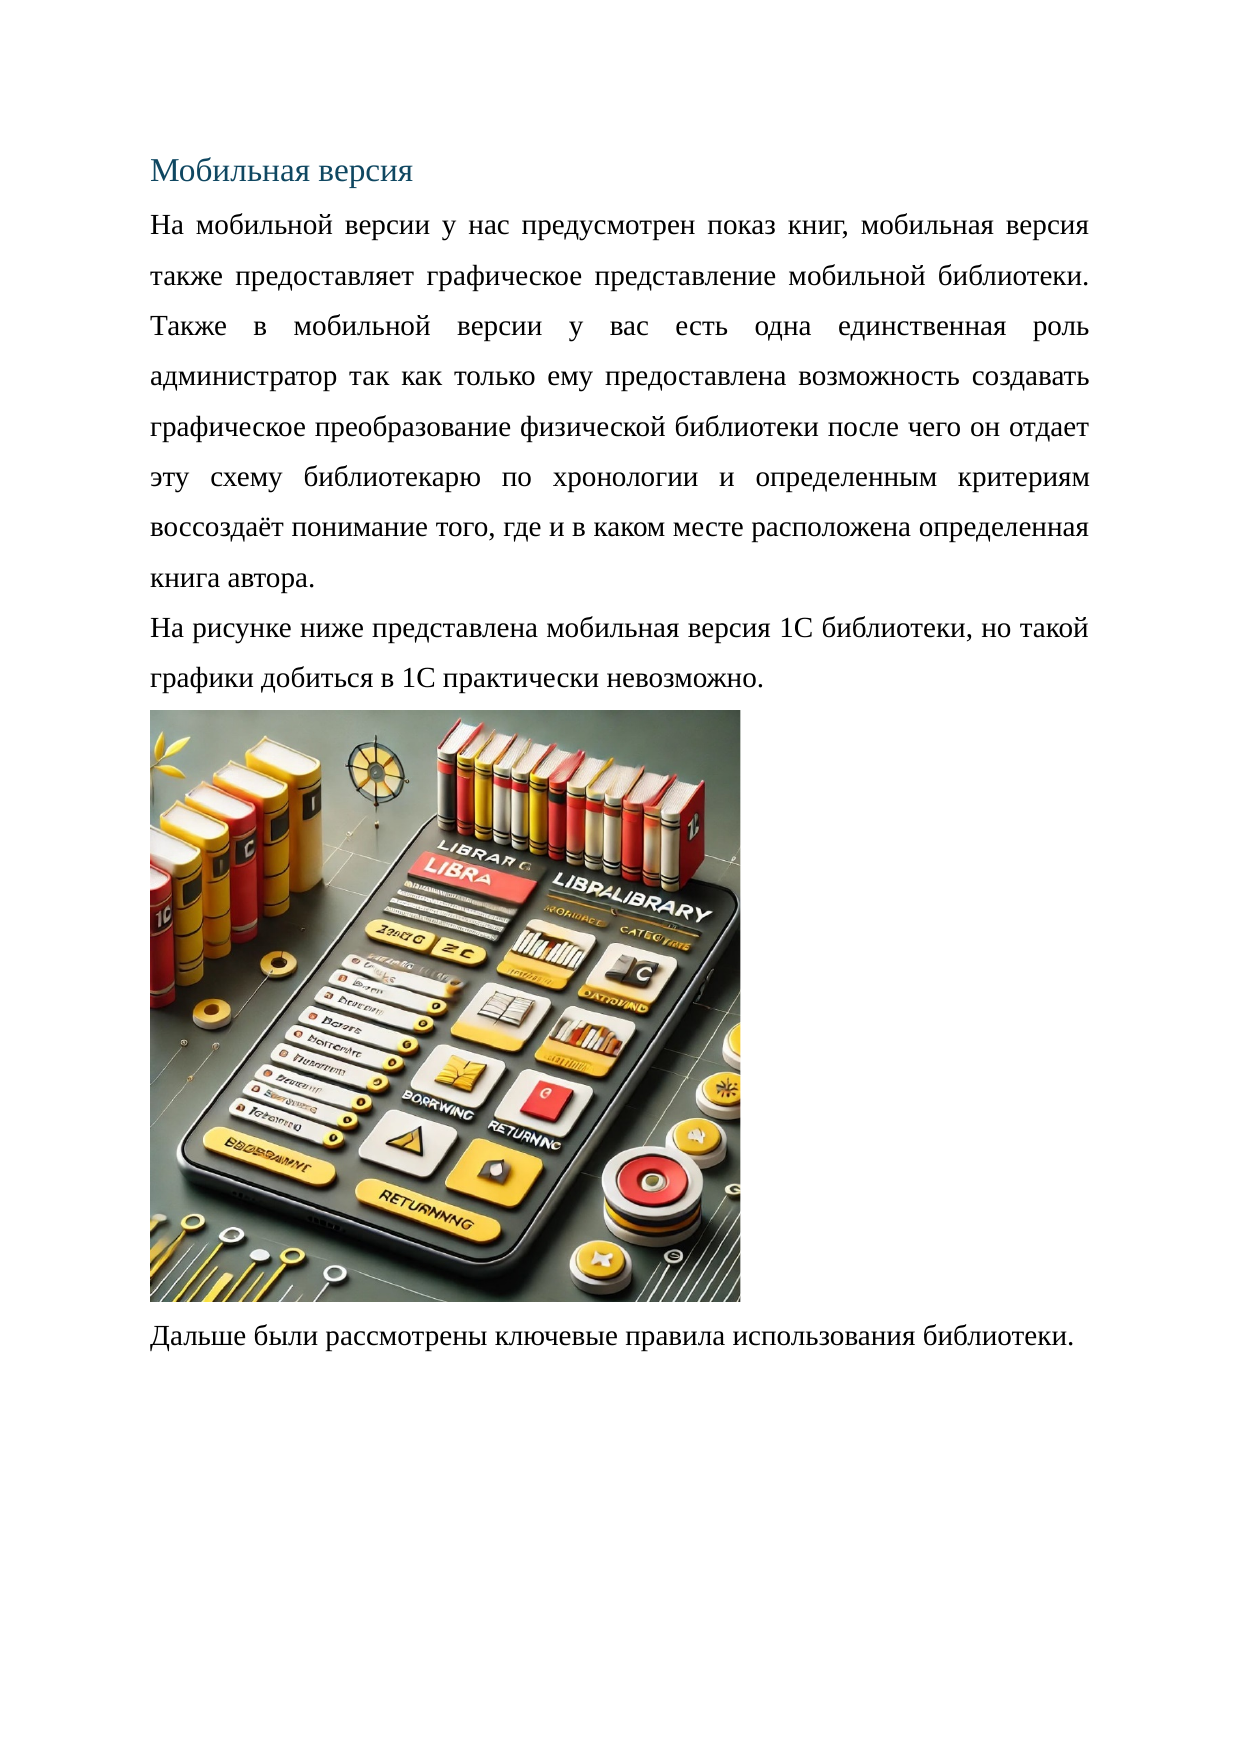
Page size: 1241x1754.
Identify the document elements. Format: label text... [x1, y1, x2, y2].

text Дальше были рассмотрены ключевые правила использования библиотеки. [150, 1318, 1090, 1352]
text На мобильной версии у нас предусмотрен показ книг, мобильная версия также предоставляет графическое представление мобильной библиотеки. Также в мобильной версии у вас есть одна единственная роль администратор так как только ему предоставлена возможность создавать графическое преобразование физической библиотеки после чего он отдает эту схему библиотекарю по хронологии и определенным критериям воссоздаёт понимание того, где и в каком месте расположена определенная книга автора. [150, 207, 1090, 593]
subtitle Мобильная версия [150, 150, 1090, 188]
text На рисунке ниже представлена мобильная версия 1С библиотеки, но такой графики добиться в 1С практически невозможно. [150, 610, 1090, 694]
picture [150, 710, 741, 1302]
